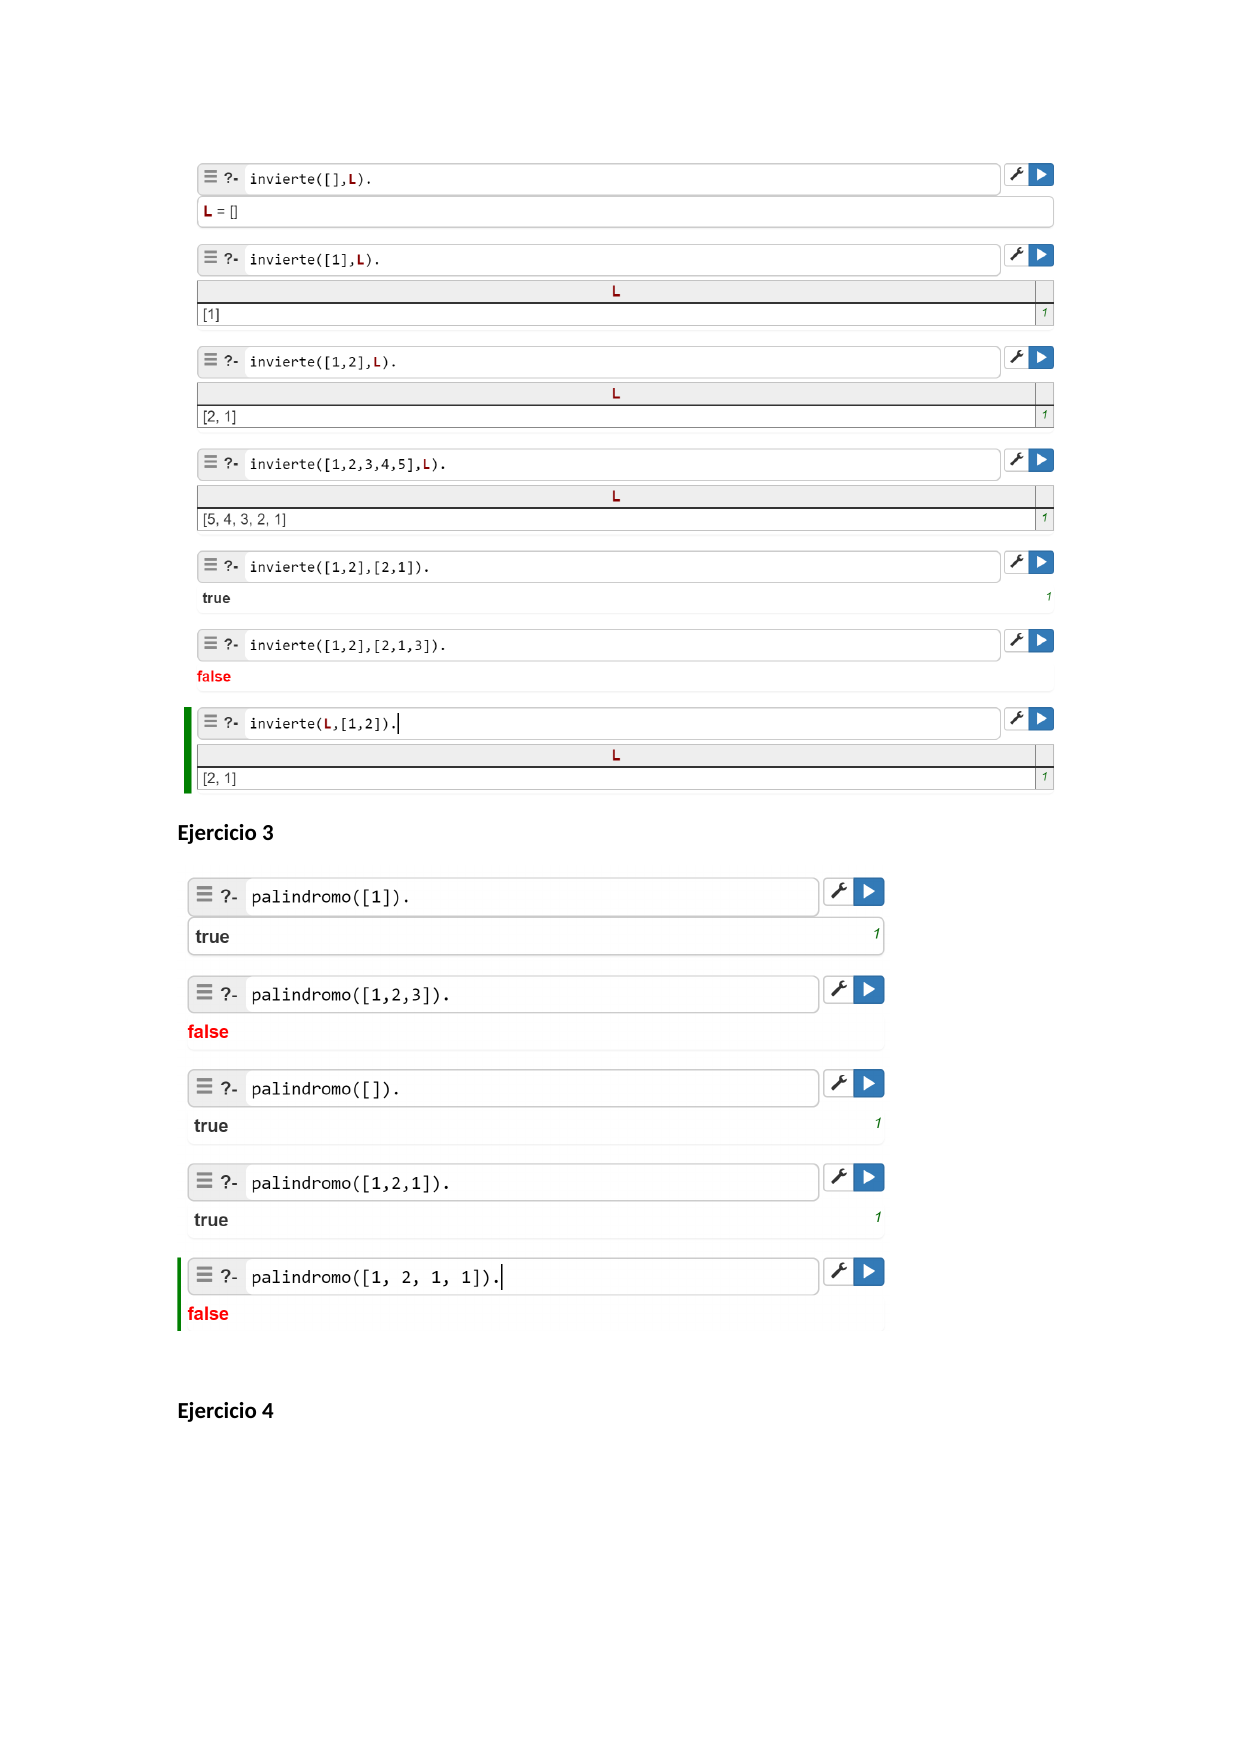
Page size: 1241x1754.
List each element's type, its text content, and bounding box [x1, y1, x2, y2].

picture [177, 865, 891, 1331]
text Ejercicio 4 [177, 1396, 1063, 1424]
picture [177, 147, 1063, 800]
text Ejercicio 3 [177, 818, 1063, 846]
